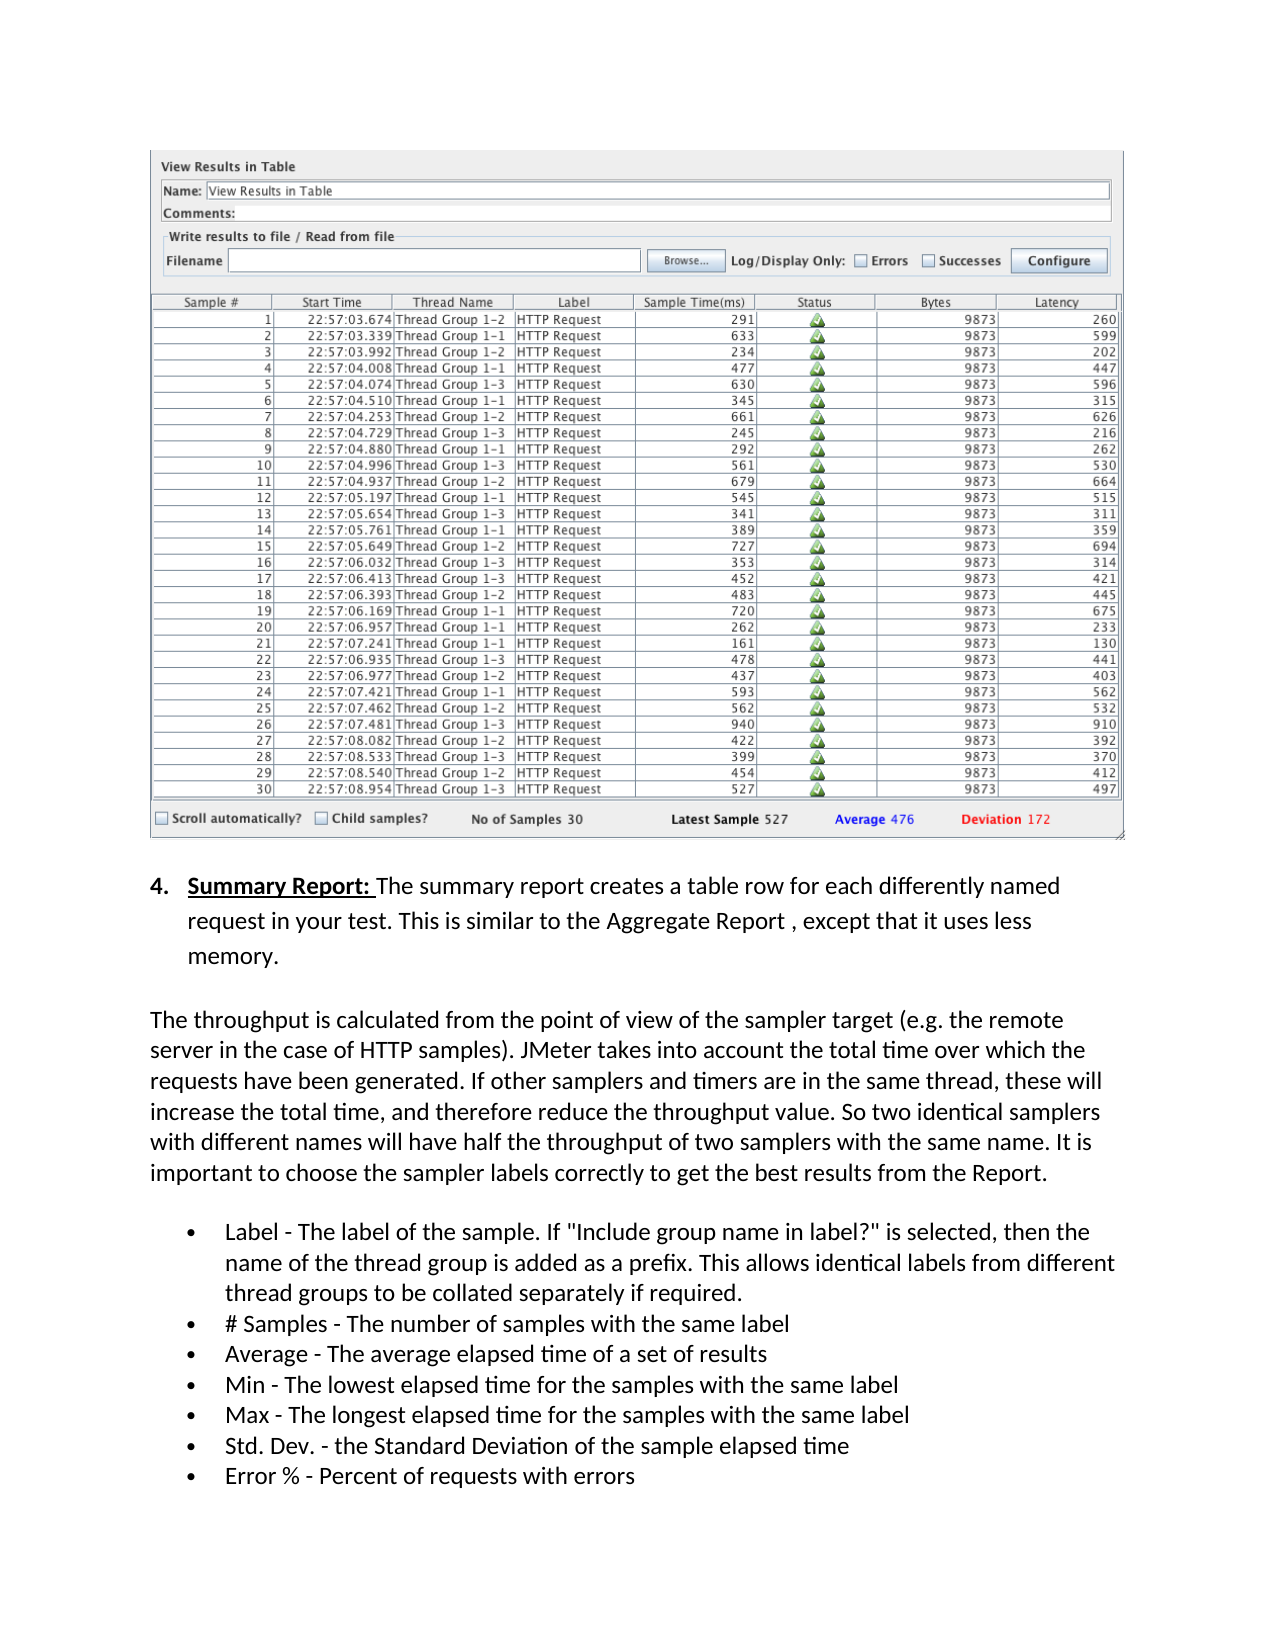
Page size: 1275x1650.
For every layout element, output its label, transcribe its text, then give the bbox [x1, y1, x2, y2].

list # Samples - The number of samples with the same label [187, 1308, 1125, 1338]
list Average - The average elapsed time of a set of results [187, 1338, 1125, 1369]
picture [150, 150, 1125, 840]
list Max - The longest elapsed time for the samples with the same label [187, 1399, 1125, 1430]
list Min - The lowest elapsed time for the samples with the same label [187, 1369, 1125, 1399]
list Std. Dev. - the Standard Deviation of the sample elapsed time [187, 1430, 1125, 1461]
list Label - The label of the sample. If "Include group name in label?" is selected, then the name of the thread group is added as a prefix. This allows identical labels from different thread groups to be collated separately if required. [187, 1216, 1125, 1308]
list Error % - Percent of requests with errors [187, 1461, 1125, 1491]
list Summary Report: The summary report creates a table row for each differently named request in your test. This is similar to the Aggregate Report , except that it uses less memory. [150, 870, 1125, 970]
text The throughput is calculated from the point of view of the sampler target (e.g. the remote server in the case of HTTP samples). JMeter takes into account the total time over which the requests have been generated. If other samplers and timers are in the same thread, these will increase the total time, and therefore reduce the throughput value. So two identical samplers with different names will have half the throughput of two samplers with the same name. It is important to choose the sampler labels correctly to get the best results from the Report. [150, 1004, 1125, 1187]
